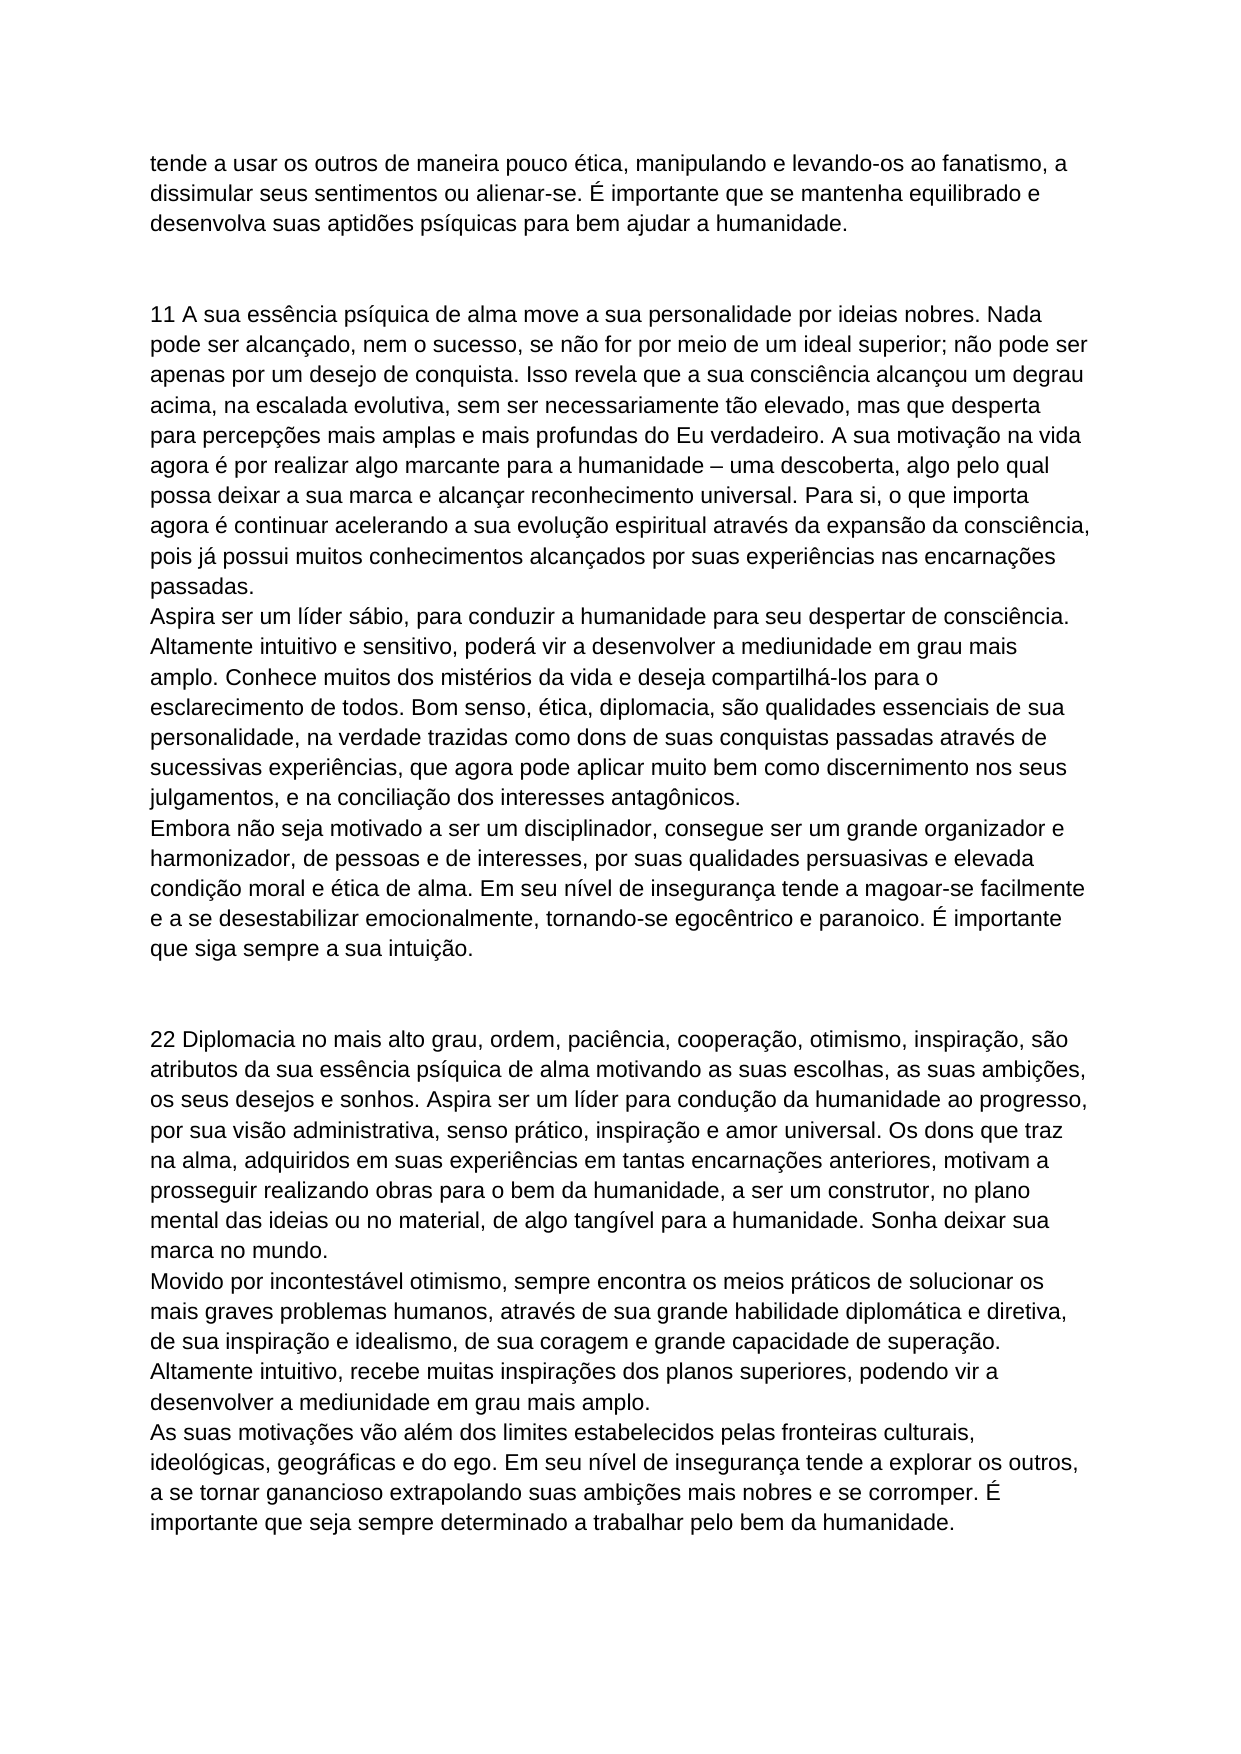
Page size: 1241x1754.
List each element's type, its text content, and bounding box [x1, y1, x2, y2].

text Movido por incontestável otimismo, sempre encontra os meios práticos de solucionar os mais graves problemas humanos, através de sua grande habilidade diplomática e diretiva, de sua inspiração e idealismo, de sua coragem e grande capacidade de superação. [150, 1268, 1090, 1354]
text 22 Diplomacia no mais alto grau, ordem, paciência, cooperação, otimismo, inspiração, são atributos da sua essência psíquica de alma motivando as suas escolhas, as suas ambições, os seus desejos e sonhos. Aspira ser um líder para condução da humanidade ao progresso, por sua visão administrativa, senso prático, inspiração e amor universal. Os dons que traz na alma, adquiridos em suas experiências em tantas encarnações anteriores, motivam a prosseguir realizando obras para o bem da humanidade, a ser um construtor, no plano mental das ideias ou no material, de algo tangível para a humanidade. Sonha deixar sua marca no mundo. [150, 1026, 1090, 1264]
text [150, 150, 1090, 237]
text Aspira ser um líder sábio, para conduzir a humanidade para seu despertar de consciência. Altamente intuitivo e sensitivo, poderá vir a desenvolver a mediunidade em grau mais amplo. Conhece muitos dos mistérios da vida e deseja compartilhá-los para o esclarecimento de todos. Bom senso, ética, diplomacia, são qualidades essenciais de sua personalidade, na verdade trazidas como dons de suas conquistas passadas através de sucessivas experiências, que agora pode aplicar muito bem como discernimento nos seus julgamentos, e na conciliação dos interesses antagônicos. [150, 603, 1090, 811]
text 11 A sua essência psíquica de alma move a sua personalidade por ideias nobres. Nada pode ser alcançado, nem o sucesso, se não for por meio de um ideal superior; não pode ser apenas por um desejo de conquista. Isso revela que a sua consciência alcançou um degrau acima, na escalada evolutiva, sem ser necessariamente tão elevado, mas que desperta para percepções mais amplas e mais profundas do Eu verdadeiro. A sua motivação na vida agora é por realizar algo marcante para a humanidade – uma descoberta, algo pelo qual possa deixar a sua marca e alcançar reconhecimento universal. Para si, o que importa agora é continuar acelerando a sua evolução espiritual através da expansão da consciência, pois já possui muitos conhecimentos alcançados por suas experiências nas encarnações passadas. [150, 301, 1090, 599]
text Altamente intuitivo, recebe muitas inspirações dos planos superiores, podendo vir a desenvolver a mediunidade em grau mais amplo. [150, 1358, 1090, 1415]
text As suas motivações vão além dos limites estabelecidos pelas fronteiras culturais, ideológicas, geográficas e do ego. Em seu nível de insegurança tende a explorar os outros, a se tornar ganancioso extrapolando suas ambições mais nobres e se corromper. É importante que seja sempre determinado a trabalhar pelo bem da humanidade. [150, 1419, 1090, 1536]
text Embora não seja motivado a ser um disciplinador, consegue ser um grande organizador e harmonizador, de pessoas e de interesses, por suas qualidades persuasivas e elevada condição moral e ética de alma. Em seu nível de insegurança tende a magoar-se facilmente e a se desestabilizar emocionalmente, tornando-se egocêntrico e paranoico. É importante que siga sempre a sua intuição. [150, 814, 1090, 962]
